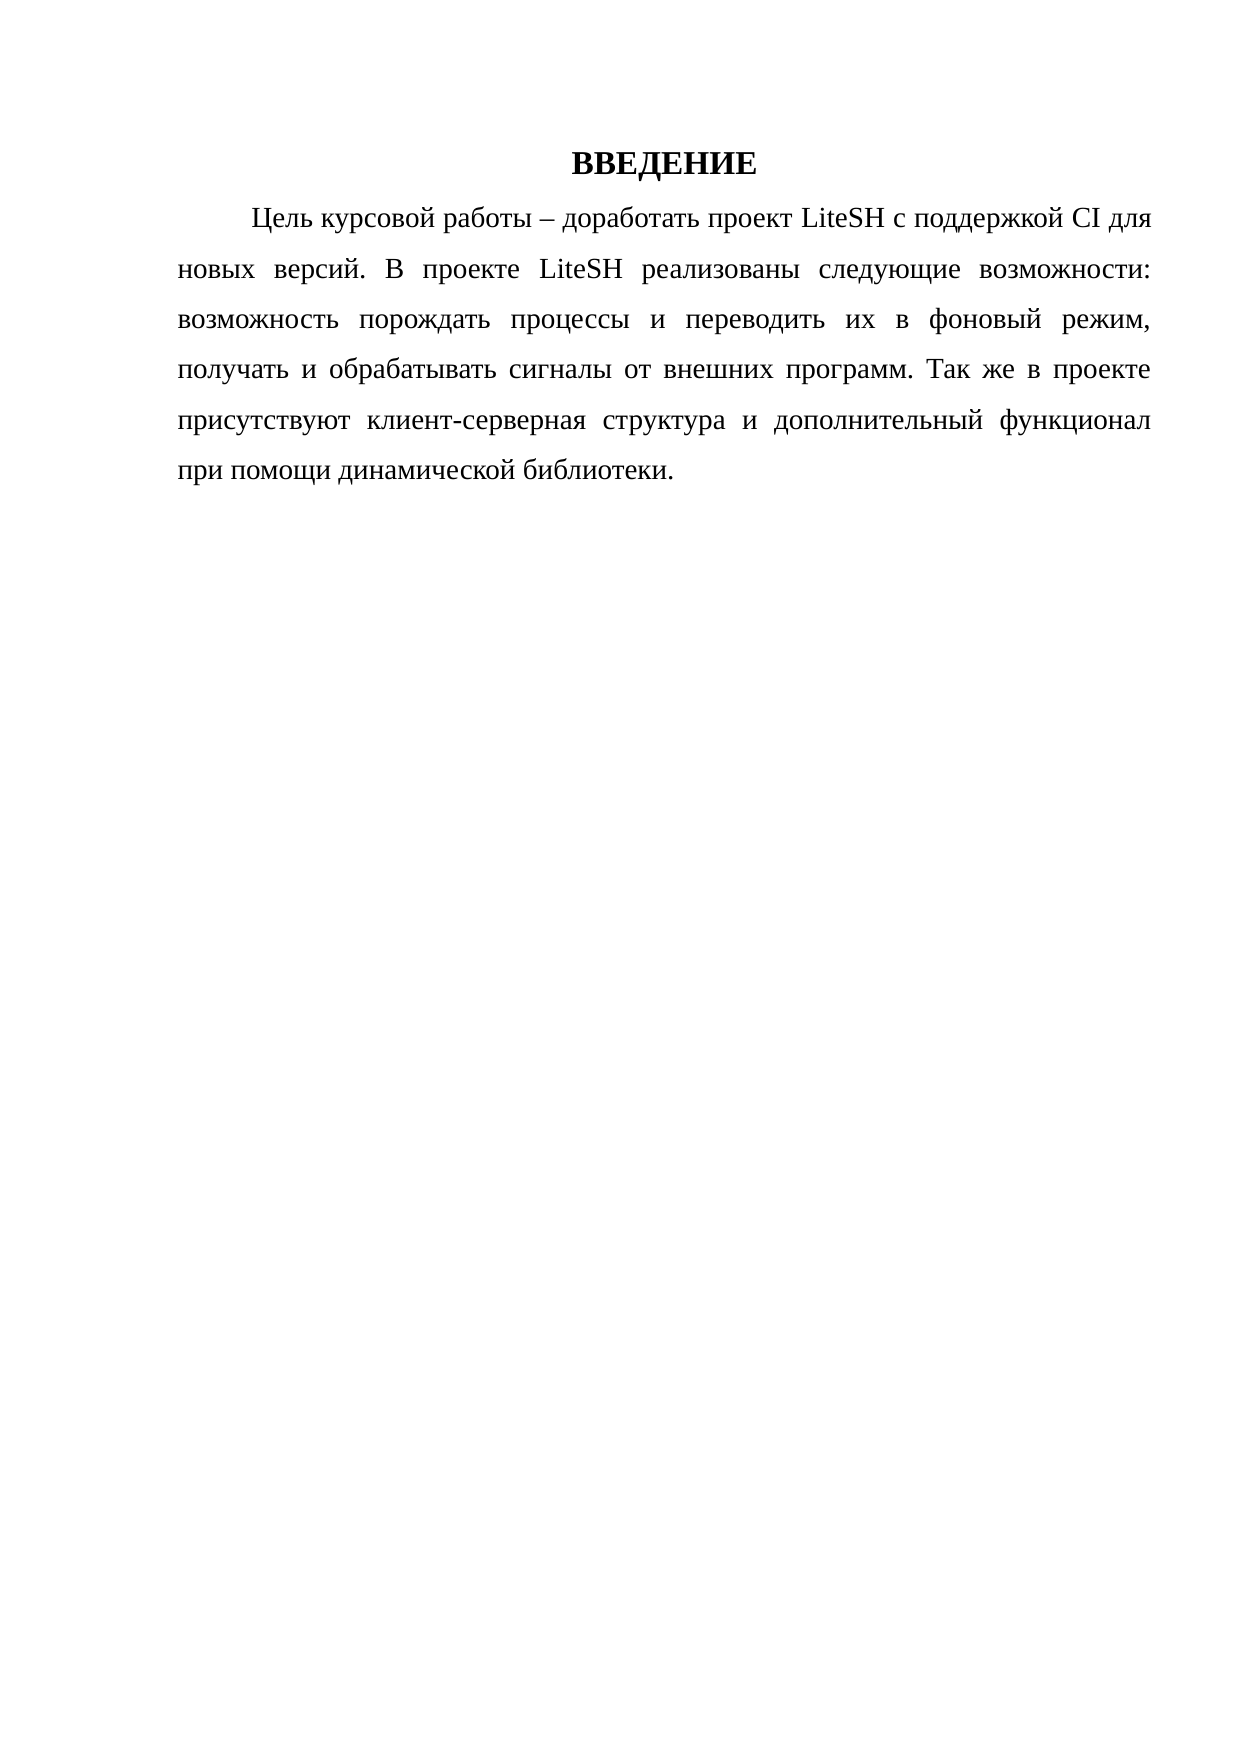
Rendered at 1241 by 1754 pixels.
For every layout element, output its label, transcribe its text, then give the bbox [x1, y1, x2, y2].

text Цель курсовой работы – доработать проект LiteSH с поддержкой CI для новых версий. В проекте LiteSH реализованы следующие возможности: возможность порождать процессы и переводить их в фоновый режим, получать и обрабатывать сигналы от внешних программ. Так же в проекте присутствуют клиент-серверная структура и дополнительный функционал при помощи динамической библиотеки. [177, 201, 1152, 486]
subtitle ВВЕДЕНИЕ [177, 143, 1152, 181]
